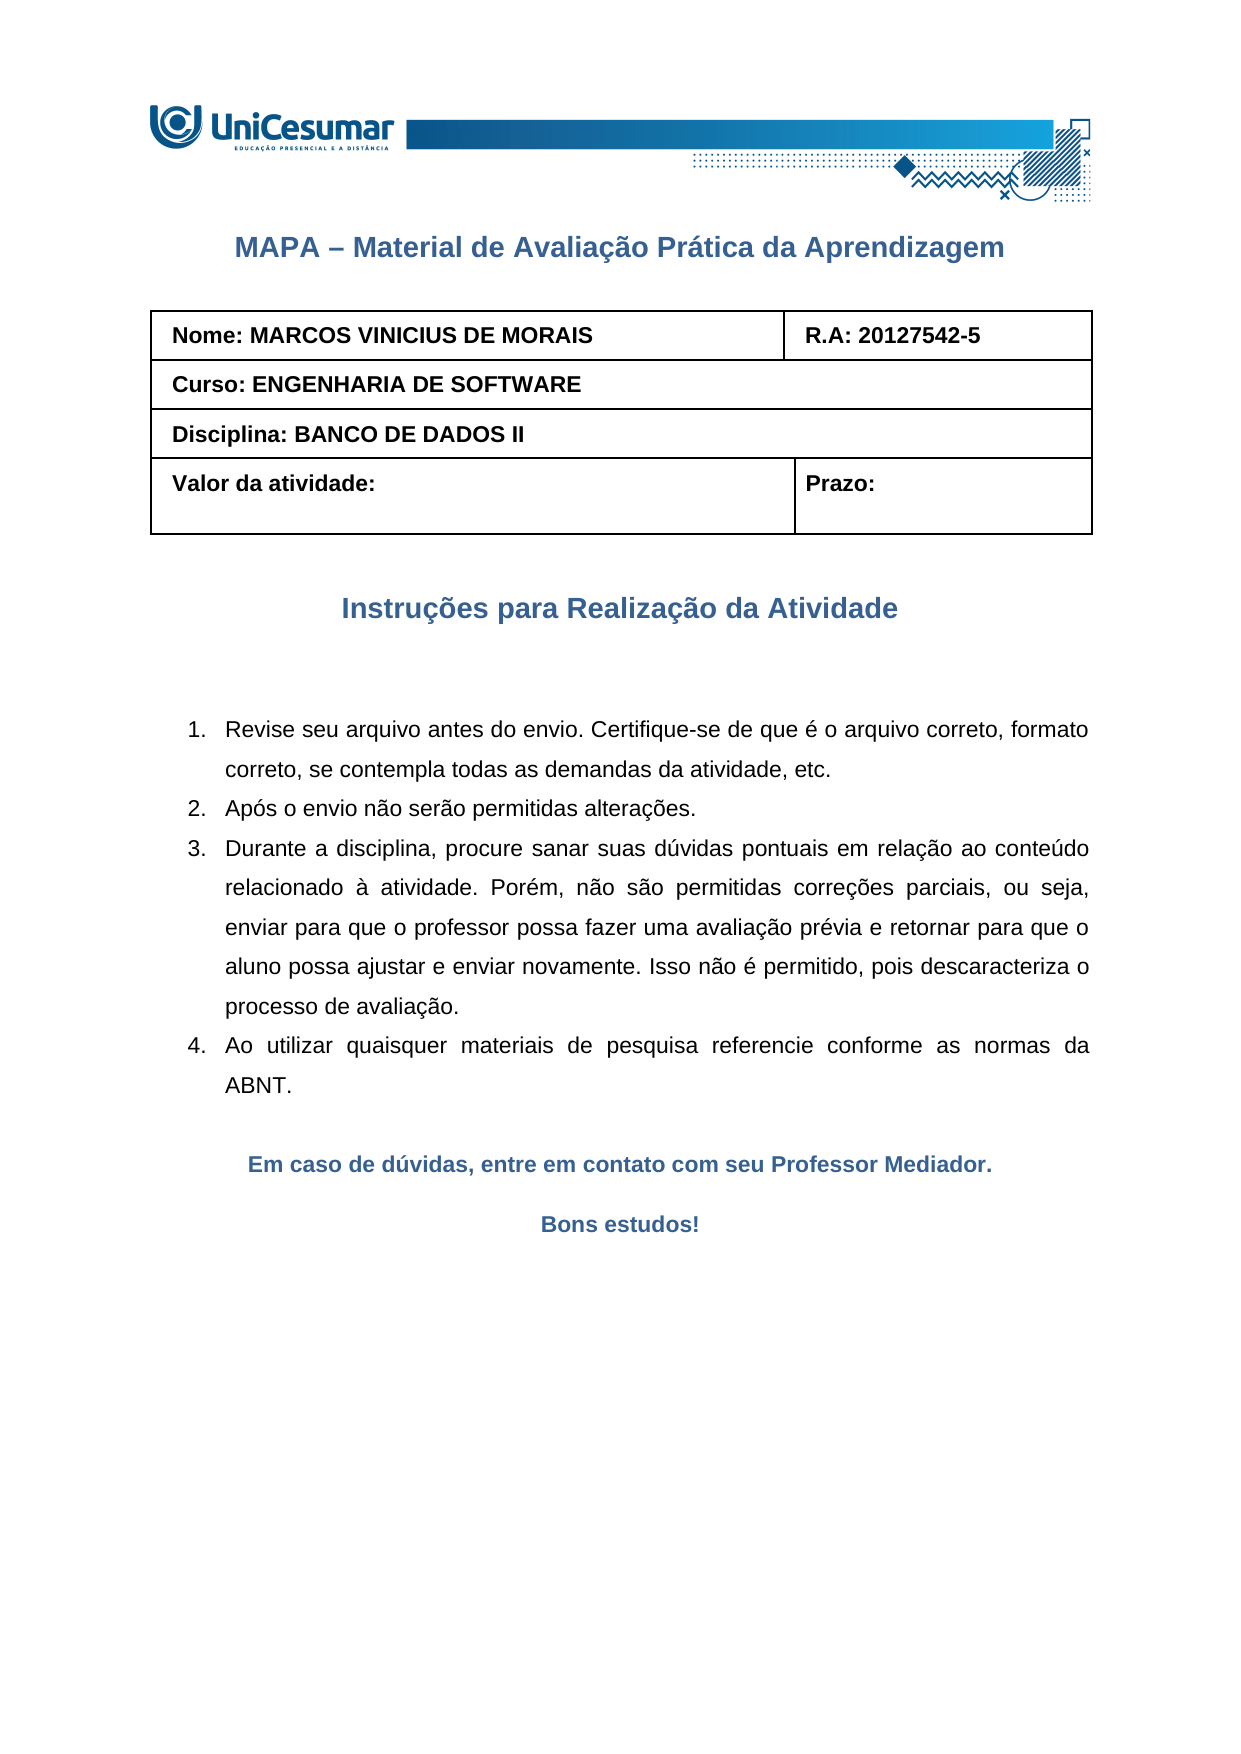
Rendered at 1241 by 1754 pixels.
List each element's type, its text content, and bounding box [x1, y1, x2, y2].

picture [150, 105, 1091, 202]
table_header Nome: MARCOS VINICIUS DE MORAIS [152, 312, 783, 359]
table_cell Disciplina: BANCO DE DADOS II [152, 410, 1091, 457]
list Após o envio não serão permitidas alterações. [187, 795, 1090, 822]
text Em caso de dúvidas, entre em contato com seu Professor Mediador. [150, 1151, 1090, 1177]
list Ao utilizar quaisquer materiais de pesquisa referencie conforme as normas da ABNT. [187, 1032, 1090, 1098]
table_cell Curso: ENGENHARIA DE SOFTWARE [152, 361, 1091, 408]
text MAPA – Material de Avaliação Prática da Aprendizagem [150, 230, 1090, 264]
text Bons estudos! [150, 1211, 1090, 1237]
table_cell Valor da atividade: [152, 459, 794, 533]
table_header R.A: 20127542-5 [785, 312, 1091, 359]
table_cell Prazo: [796, 459, 1091, 533]
list Revise seu arquivo antes do envio. Certifique-se de que é o arquivo correto, formato correto, se contempla todas as demandas da atividade, etc. [187, 716, 1090, 782]
text Instruções para Realização da Atividade [150, 591, 1090, 624]
list Durante a disciplina, procure sanar suas dúvidas pontuais em relação ao conteúdo relacionado à atividade. Porém, não são permitidas correções parciais, ou seja, enviar para que o professor possa fazer uma avaliação prévia e retornar para que o aluno possa ajustar e enviar novamente. Isso não é permitido, pois descaracteriza o processo de avaliação. [187, 835, 1090, 1019]
